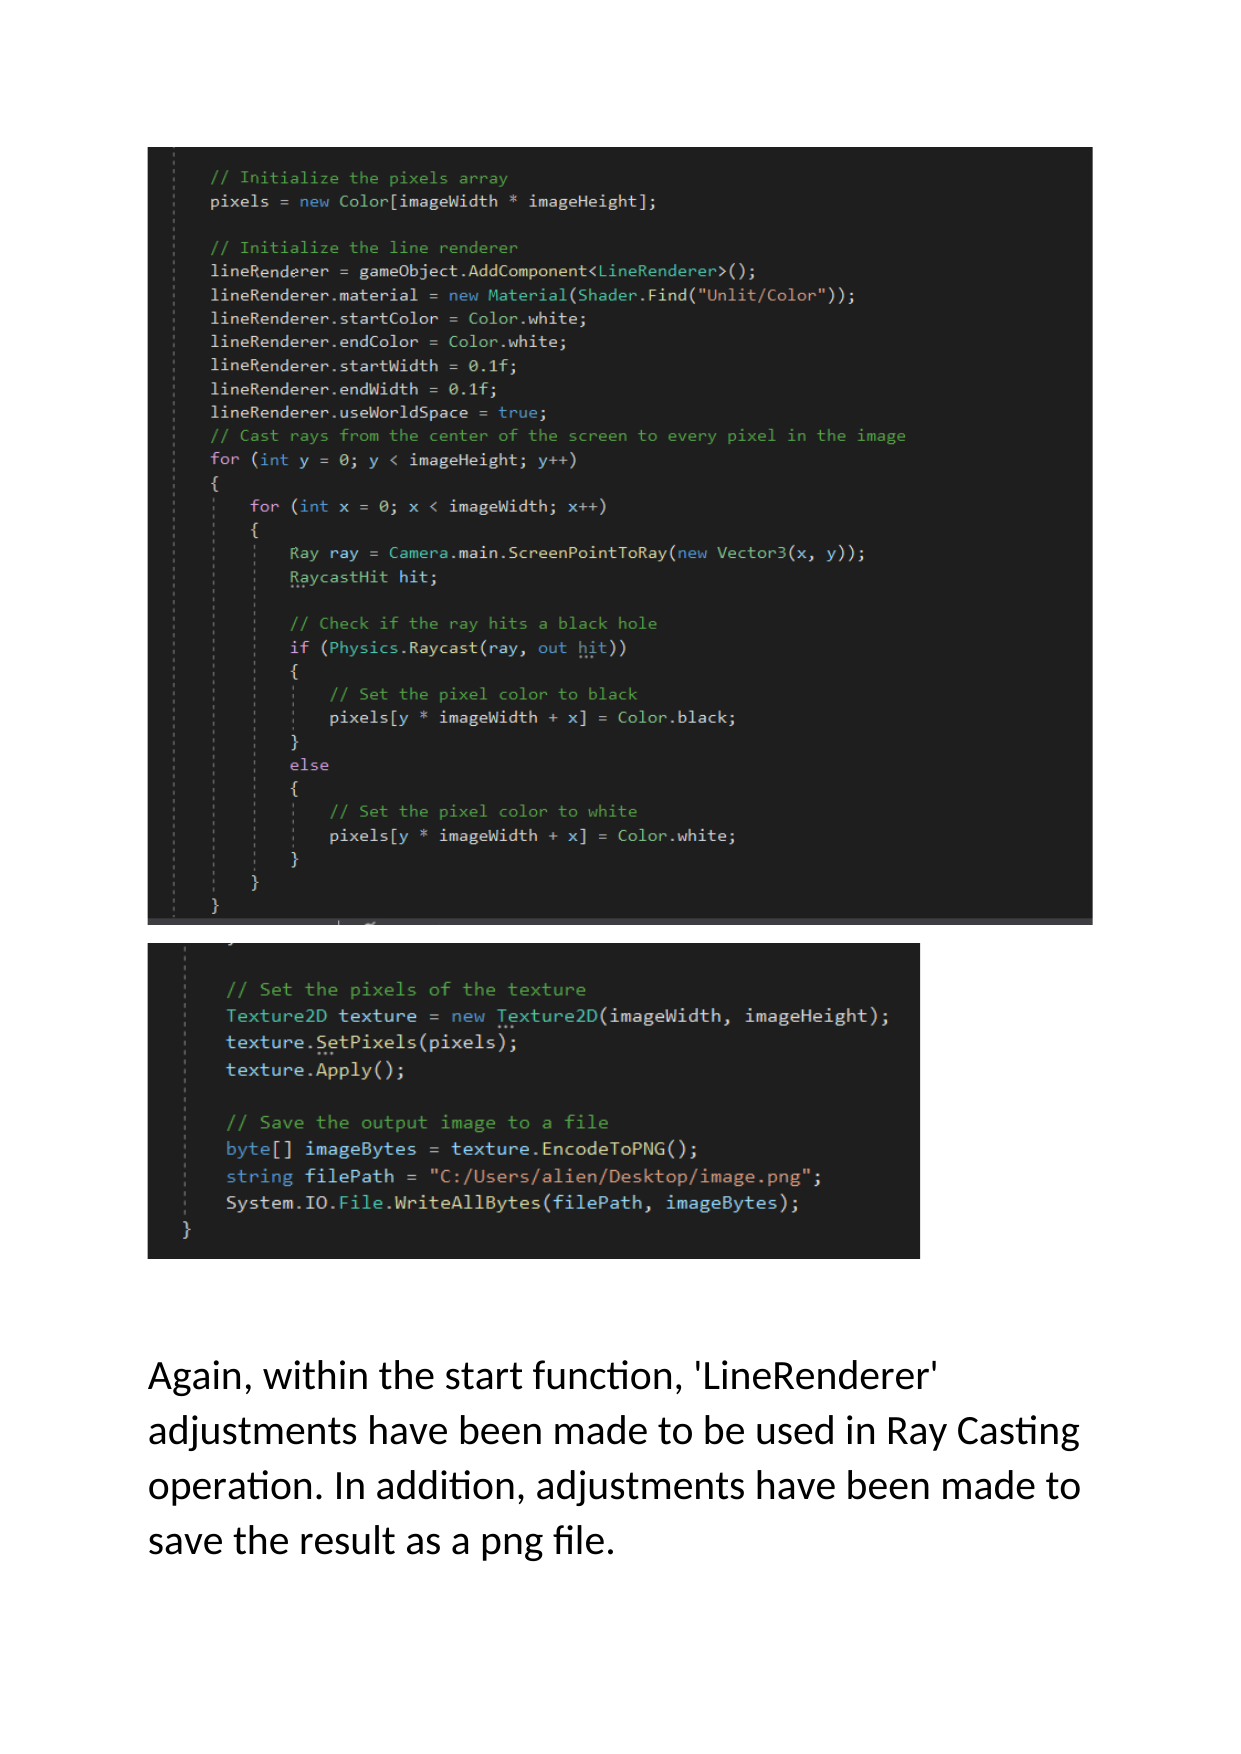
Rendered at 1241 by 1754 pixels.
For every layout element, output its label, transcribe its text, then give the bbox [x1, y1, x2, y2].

picture [147, 147, 1093, 925]
text Again, within the start function, 'LineRenderer' adjustments have been made to be used in Ray Casting operation. In addition, adjustments have been made to save the result as a png file. [148, 1349, 1093, 1564]
picture [147, 943, 921, 1259]
